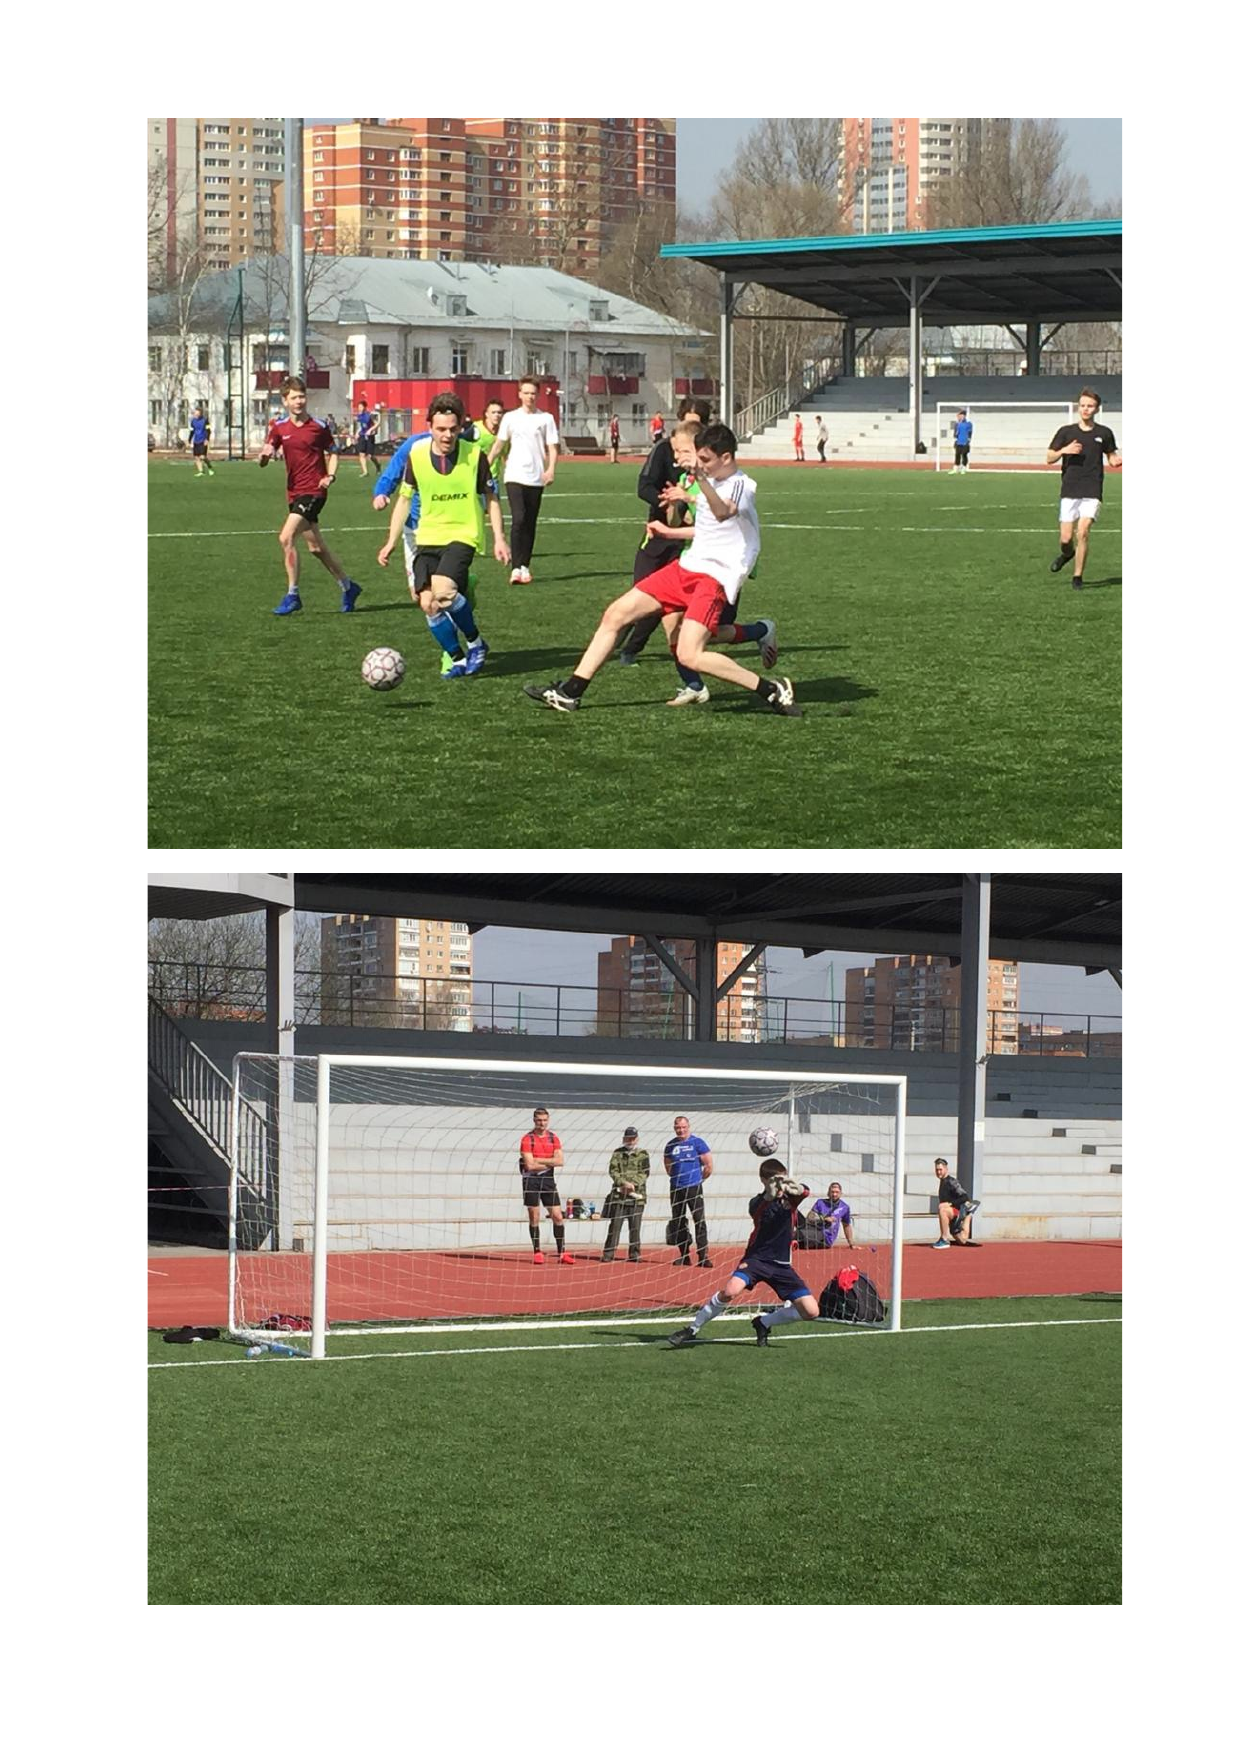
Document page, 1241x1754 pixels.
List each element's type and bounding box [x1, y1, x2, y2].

picture [147, 118, 1123, 849]
picture [147, 873, 1123, 1605]
